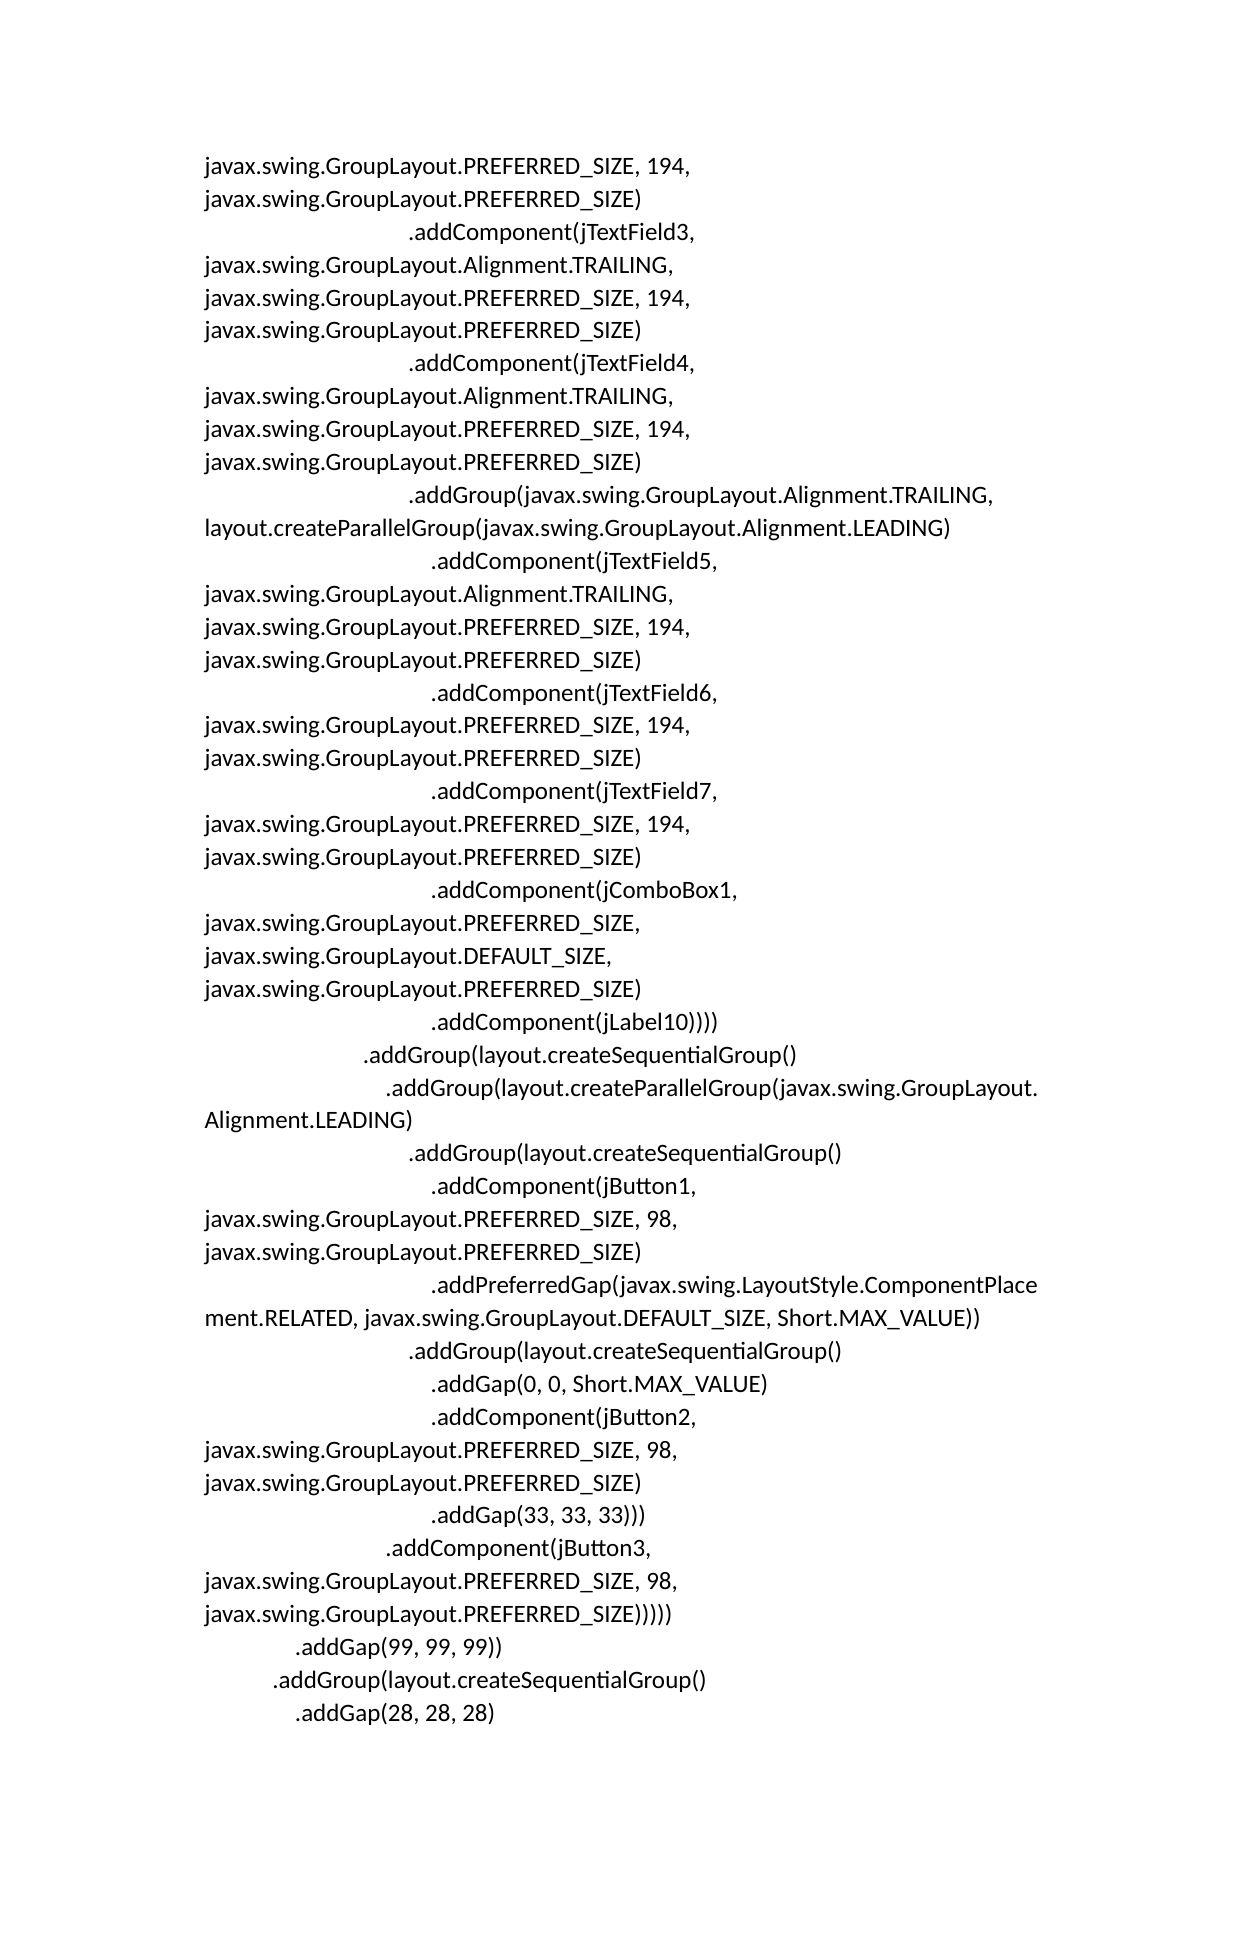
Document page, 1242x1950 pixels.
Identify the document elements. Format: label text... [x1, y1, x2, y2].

list .addGap(0, 0, Short.MAX_VALUE) [204, 1368, 1051, 1398]
list .addGroup(layout.createParallelGroup(javax.swing.GroupLayout.Alignment.LEADING) [204, 1072, 1051, 1135]
list .addGroup(layout.createSequentialGroup() [204, 1039, 1051, 1069]
list .addComponent(jButton2, javax.swing.GroupLayout.PREFERRED_SIZE, 98, javax.swing.GroupLayout.PREFERRED_SIZE) [204, 1401, 1051, 1497]
list .addGroup(layout.createSequentialGroup() [204, 1335, 1051, 1366]
list .addGroup(layout.createSequentialGroup() [204, 1137, 1051, 1168]
list .addGap(33, 33, 33))) [204, 1499, 1051, 1530]
list .addComponent(jButton1, javax.swing.GroupLayout.PREFERRED_SIZE, 98, javax.swing.GroupLayout.PREFERRED_SIZE) [204, 1170, 1051, 1267]
list .addComponent(jTextField4, javax.swing.GroupLayout.Alignment.TRAILING, javax.swing.GroupLayout.PREFERRED_SIZE, 194, javax.swing.GroupLayout.PREFERRED_SIZE) [204, 347, 1051, 477]
list .addComponent(jTextField5, javax.swing.GroupLayout.Alignment.TRAILING, javax.swing.GroupLayout.PREFERRED_SIZE, 194, javax.swing.GroupLayout.PREFERRED_SIZE) [204, 545, 1051, 674]
list .addGap(99, 99, 99)) [204, 1631, 1051, 1662]
list .addGroup(javax.swing.GroupLayout.Alignment.TRAILING, layout.createParallelGroup(javax.swing.GroupLayout.Alignment.LEADING) [204, 479, 1051, 543]
list .addComponent(jTextField6, javax.swing.GroupLayout.PREFERRED_SIZE, 194, javax.swing.GroupLayout.PREFERRED_SIZE) [204, 677, 1051, 773]
list .addComponent(jComboBox1, javax.swing.GroupLayout.PREFERRED_SIZE, javax.swing.GroupLayout.DEFAULT_SIZE, javax.swing.GroupLayout.PREFERRED_SIZE) [204, 874, 1051, 1003]
list .addComponent(jButton3, javax.swing.GroupLayout.PREFERRED_SIZE, 98, javax.swing.GroupLayout.PREFERRED_SIZE))))) [204, 1532, 1051, 1629]
list .addComponent(jLabel10)))) [204, 1006, 1051, 1036]
list .addGap(28, 28, 28) [204, 1697, 1051, 1728]
list .addComponent(jTextField7, javax.swing.GroupLayout.PREFERRED_SIZE, 194, javax.swing.GroupLayout.PREFERRED_SIZE) [204, 775, 1051, 872]
list .addGroup(layout.createSequentialGroup() [204, 1664, 1051, 1695]
list .addPreferredGap(javax.swing.LayoutStyle.ComponentPlacement.RELATED, javax.swing.GroupLayout.DEFAULT_SIZE, Short.MAX_VALUE)) [204, 1269, 1051, 1333]
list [204, 150, 1051, 213]
list .addComponent(jTextField3, javax.swing.GroupLayout.Alignment.TRAILING, javax.swing.GroupLayout.PREFERRED_SIZE, 194, javax.swing.GroupLayout.PREFERRED_SIZE) [204, 216, 1051, 345]
